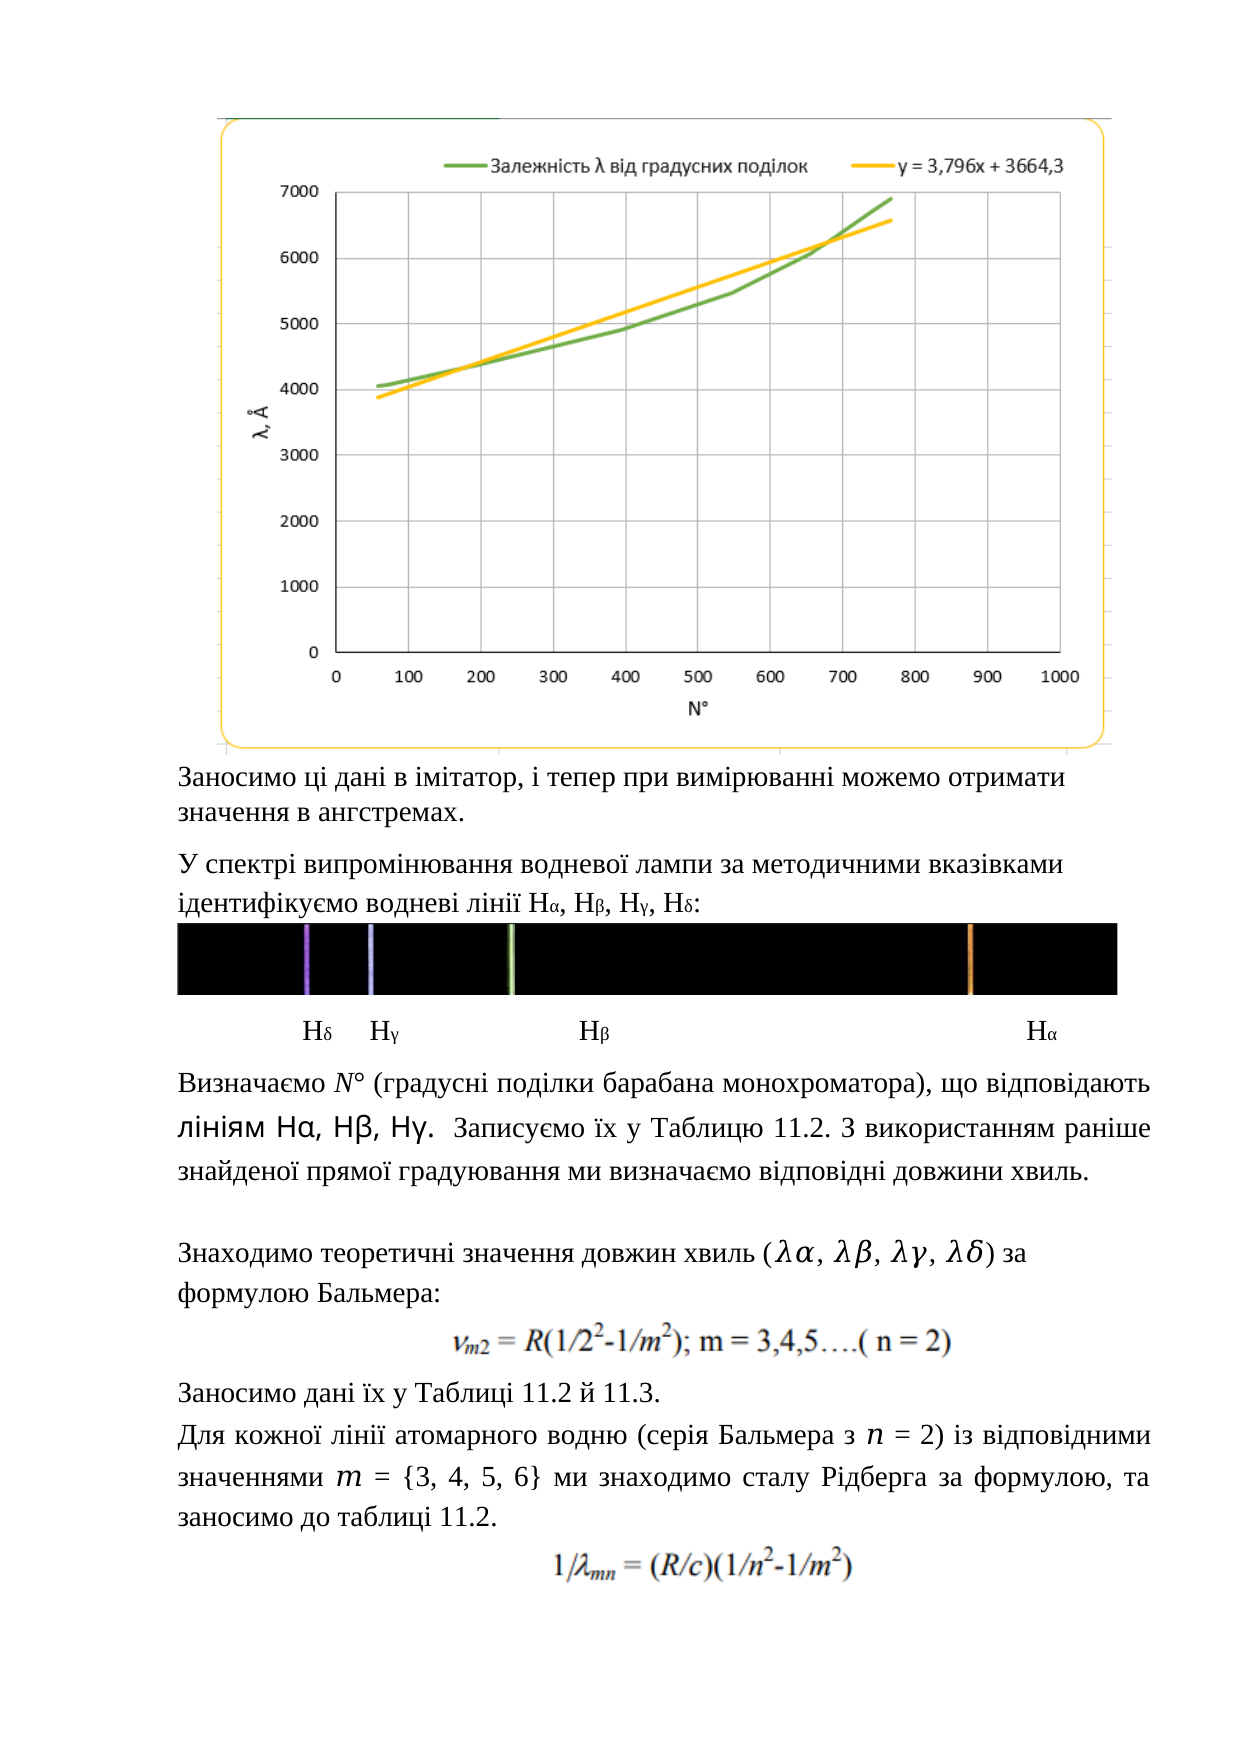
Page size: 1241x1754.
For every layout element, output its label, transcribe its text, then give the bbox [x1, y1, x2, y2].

picture [545, 1539, 859, 1596]
picture [217, 118, 1112, 755]
text Знаходимо теоретичні значення довжин хвиль (𝜆𝛼, 𝜆𝛽, 𝜆𝛾, 𝜆𝛿) за формулою Бальмера: [177, 1233, 1152, 1308]
picture [444, 1315, 960, 1370]
text Заносимо ці дані в імітатор, і тепер при вимірюванні можемо отримати значення в ангстремах. [177, 759, 1152, 828]
text Заносимо дані їх у Таблиці 11.2 й 11.3. [177, 1375, 1152, 1409]
text Визначаємо N° (градусні поділки барабана монохроматора), що відповідають лініям Hα, Hβ, Hγ. Записуємо їх у Таблицю 11.2. З використанням раніше знайденої прямої градуювання ми визначаємо відповідні довжини хвиль. [177, 1065, 1152, 1186]
text У спектрі випромінювання водневої лампи за методичними вказівками ідентифікуємо водневі лінії Hα, Hβ, Hγ, Hδ: [177, 846, 1152, 918]
text Для кожної лінії атомарного водню (серія Бальмера з 𝑛 = 2) із відповідними значеннями 𝑚 = {3, 4, 5, 6} ми знаходимо сталу Рідберга за формулою, та заносимо до таблиці 11.2. [177, 1416, 1152, 1533]
picture [177, 923, 1118, 995]
text Hδ Hγ Hβ Hα [177, 1013, 1152, 1046]
